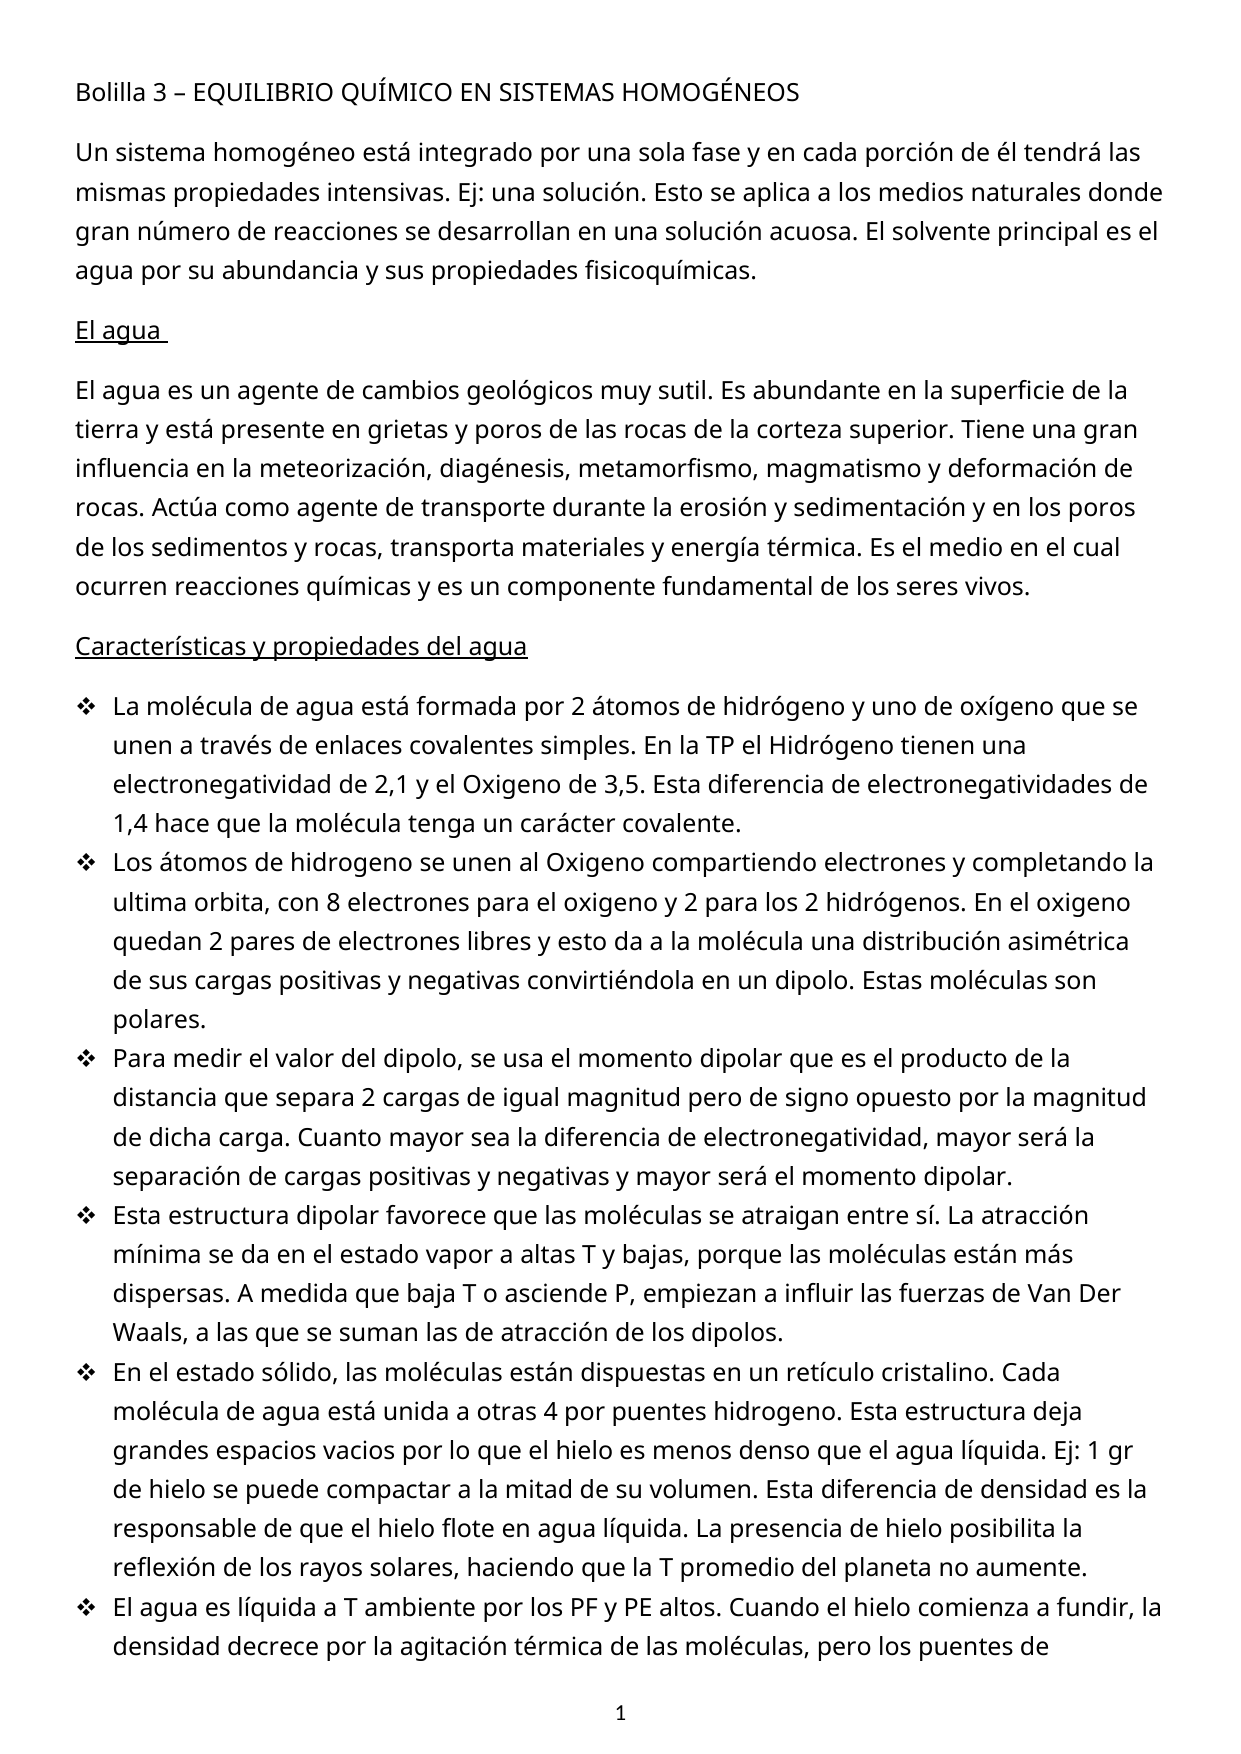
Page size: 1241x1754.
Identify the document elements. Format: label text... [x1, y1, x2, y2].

text Un sistema homogéneo está integrado por una sola fase y en cada porción de él tendrá las mismas propiedades intensivas. Ej: una solución. Esto se aplica a los medios naturales donde gran número de reacciones se desarrollan en una solución acuosa. El solvente principal es el agua por su abundancia y sus propiedades fisicoquímicas. [75, 135, 1165, 287]
text Características y propiedades del agua [75, 628, 1165, 662]
text El agua es un agente de cambios geológicos muy sutil. Es abundante en la superficie de la tierra y está presente en grietas y poros de las rocas de la corteza superior. Tiene una gran influencia en la meteorización, diagénesis, metamorfismo, magmatismo y deformación de rocas. Actúa como agente de transporte durante la erosión y sedimentación y en los poros de los sedimentos y rocas, transporta materiales y energía térmica. Es el medio en el cual ocurren reacciones químicas y es un componente fundamental de los seres vivos. [75, 372, 1165, 602]
text Bolilla 3 – EQUILIBRIO QUÍMICO EN SISTEMAS HOMOGÉNEOS [75, 75, 1165, 109]
list La molécula de agua está formada por 2 átomos de hidrógeno y uno de oxígeno que se unen a través de enlaces covalentes simples. En la TP el Hidrógeno tienen una electronegatividad de 2,1 y el Oxigeno de 3,5. Esta diferencia de electronegatividades de 1,4 hace que la molécula tenga un carácter covalente. [75, 688, 1165, 840]
list Los átomos de hidrogeno se unen al Oxigeno compartiendo electrones y completando la ultima orbita, con 8 electrones para el oxigeno y 2 para los 2 hidrógenos. En el oxigeno quedan 2 pares de electrones libres y esto da a la molécula una distribución asimétrica de sus cargas positivas y negativas convirtiéndola en un dipolo. Estas moléculas son polares. [75, 845, 1165, 1036]
list Para medir el valor del dipolo, se usa el momento dipolar que es el producto de la distancia que separa 2 cargas de igual magnitud pero de signo opuesto por la magnitud de dicha carga. Cuanto mayor sea la diferencia de electronegatividad, mayor será la separación de cargas positivas y negativas y mayor será el momento dipolar. [75, 1041, 1165, 1192]
text El agua [75, 312, 1165, 347]
list En el estado sólido, las moléculas están dispuestas en un retículo cristalino. Cada molécula de agua está unida a otras 4 por puentes hidrogeno. Esta estructura deja grandes espacios vacios por lo que el hielo es menos denso que el agua líquida. Ej: 1 gr de hielo se puede compactar a la mitad de su volumen. Esta diferencia de densidad es la responsable de que el hielo flote en agua líquida. La presencia de hielo posibilita la reflexión de los rayos solares, haciendo que la T promedio del planeta no aumente. [75, 1354, 1165, 1584]
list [75, 1589, 1165, 1662]
list Esta estructura dipolar favorece que las moléculas se atraigan entre sí. La atracción mínima se da en el estado vapor a altas T y bajas, porque las moléculas están más dispersas. A medida que baja T o asciende P, empiezan a influir las fuerzas de Van Der Waals, a las que se suman las de atracción de los dipolos. [75, 1197, 1165, 1349]
